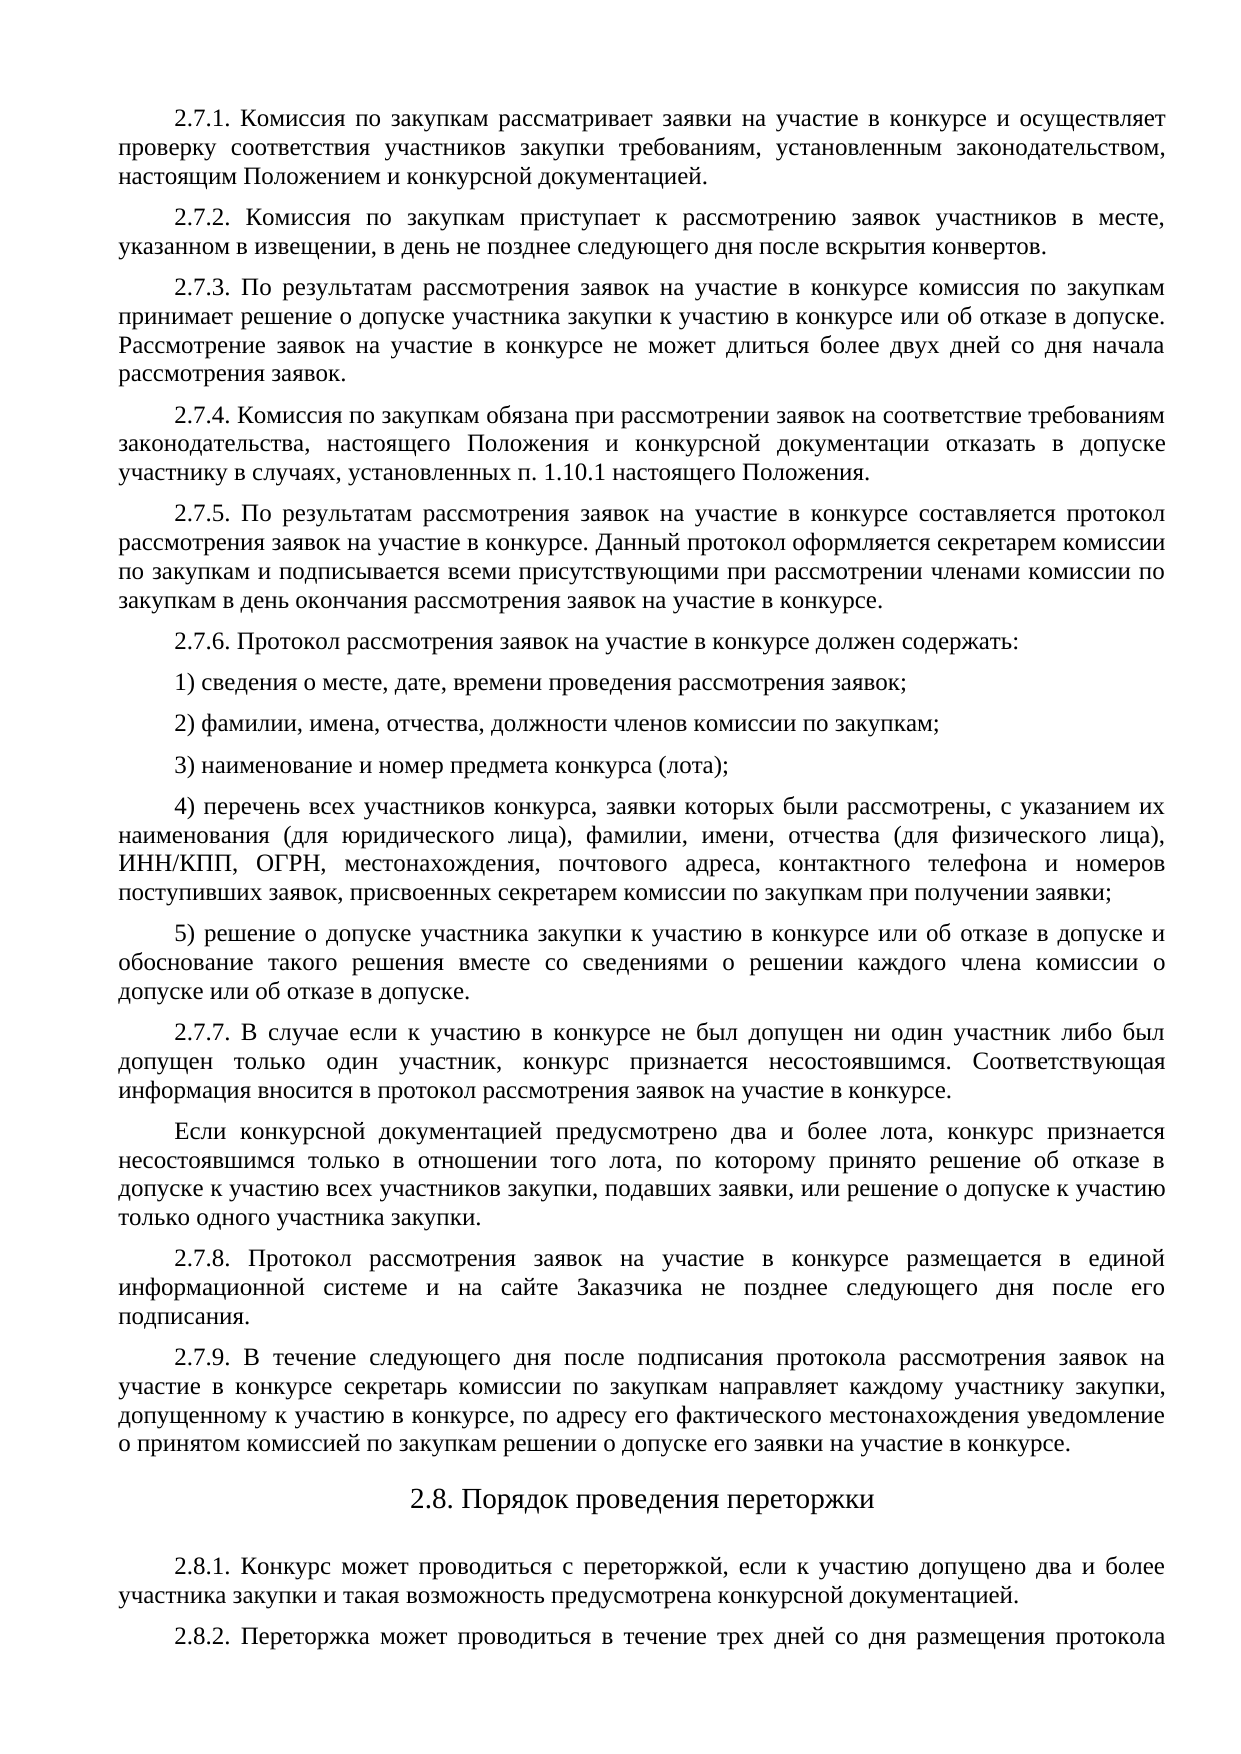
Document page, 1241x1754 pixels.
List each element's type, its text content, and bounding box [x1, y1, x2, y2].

text 2.7.2. Комиссия по закупкам приступает к рассмотрению заявок участников в месте, указанном в извещении, в день не позднее следующего дня после вскрытия конвертов. [118, 202, 1167, 260]
subtitle 2.8. Порядок проведения переторжки [118, 1481, 1167, 1515]
text 2.7.6. Протокол рассмотрения заявок на участие в конкурсе должен содержать: [118, 626, 1167, 655]
text 2.7.3. По результатам рассмотрения заявок на участие в конкурсе комиссия по закупкам принимает решение о допуске участника закупки к участию в конкурсе или об отказе в допуске. Рассмотрение заявок на участие в конкурсе не может длиться более двух дней со дня начала рассмотрения заявок. [118, 272, 1167, 387]
text 1) сведения о месте, дате, времени проведения рассмотрения заявок; [118, 667, 1167, 696]
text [118, 1621, 1167, 1650]
text 2.7.1. Комиссия по закупкам рассматривает заявки на участие в конкурсе и осуществляет проверку соответствия участников закупки требованиям, установленным законодательством, настоящим Положением и конкурсной документацией. [118, 103, 1167, 190]
text 2.7.8. Протокол рассмотрения заявок на участие в конкурсе размещается в единой информационной системе и на сайте Заказчика не позднее следующего дня после его подписания. [118, 1243, 1167, 1330]
text Если конкурсной документацией предусмотрено два и более лота, конкурс признается несостоявшимся только в отношении того лота, по которому принято решение об отказе в допуске к участию всех участников закупки, подавших заявки, или решение о допуске к участию только одного участника закупки. [118, 1116, 1167, 1231]
text 4) перечень всех участников конкурса, заявки которых были рассмотрены, с указанием их наименования (для юридического лица), фамилии, имени, отчества (для физического лица), ИНН/КПП, ОГРН, местонахождения, почтового адреса, контактного телефона и номеров поступивших заявок, присвоенных секретарем комиссии по закупкам при получении заявки; [118, 791, 1167, 906]
text 2.7.9. В течение следующего дня после подписания протокола рассмотрения заявок на участие в конкурсе секретарь комиссии по закупкам направляет каждому участнику закупки, допущенному к участию в конкурсе, по адресу его фактического местонахождения уведомление о принятом комиссией по закупкам решении о допуске его заявки на участие в конкурсе. [118, 1342, 1167, 1457]
text 3) наименование и номер предмета конкурса (лота); [118, 750, 1167, 778]
text 2.7.4. Комиссия по закупкам обязана при рассмотрении заявок на соответствие требованиям законодательства, настоящего Положения и конкурсной документации отказать в допуске участнику в случаях, установленных п. 1.10.1 настоящего Положения. [118, 400, 1167, 486]
text 2) фамилии, имена, отчества, должности членов комиссии по закупкам; [118, 708, 1167, 737]
text 2.7.7. В случае если к участию в конкурсе не был допущен ни один участник либо был допущен только один участник, конкурс признается несостоявшимся. Соответствующая информация вносится в протокол рассмотрения заявок на участие в конкурсе. [118, 1017, 1167, 1103]
text 2.7.5. По результатам рассмотрения заявок на участие в конкурсе составляется протокол рассмотрения заявок на участие в конкурсе. Данный протокол оформляется секретарем комиссии по закупкам и подписывается всеми присутствующими при рассмотрении членами комиссии по закупкам в день окончания рассмотрения заявок на участие в конкурсе. [118, 498, 1167, 613]
text 5) решение о допуске участника закупки к участию в конкурсе или об отказе в допуске и обоснование такого решения вместе со сведениями о решении каждого члена комиссии о допуске или об отказе в допуске. [118, 918, 1167, 1005]
text 2.8.1. Конкурс может проводиться с переторжкой, если к участию допущено два и более участника закупки и такая возможность предусмотрена конкурсной документацией. [118, 1551, 1167, 1609]
